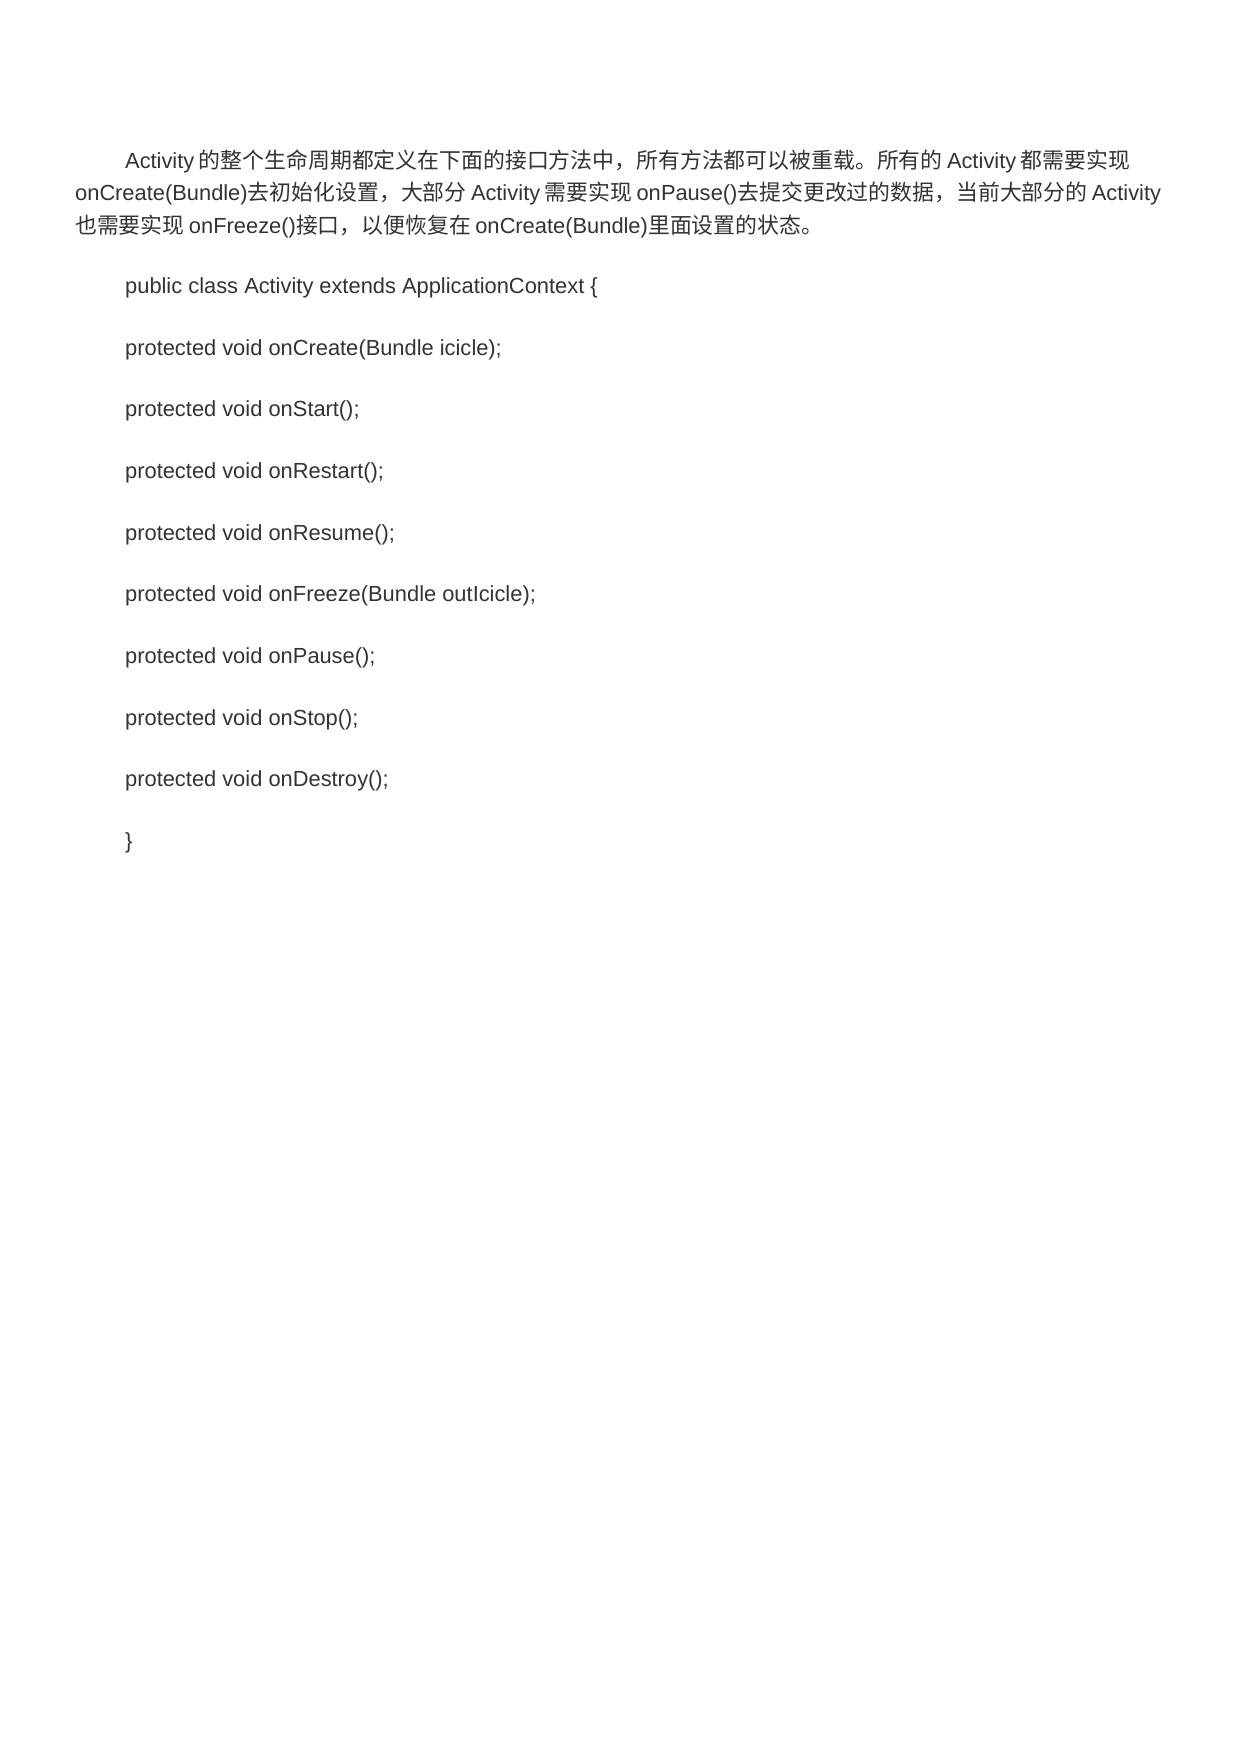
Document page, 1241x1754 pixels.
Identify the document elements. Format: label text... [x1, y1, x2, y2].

text protected void onCreate(Bundle icicle); [75, 331, 1165, 363]
text protected void onFreeze(Bundle outIcicle); [75, 577, 1165, 610]
text } [75, 824, 1165, 857]
text Activity的整个生命周期都定义在下面的接口方法中，所有方法都可以被重载。所有的Activity都需要实现 onCreate(Bundle)去初始化设置，大部分Activity需要实现onPause()去提交更改过的数据，当前大部分的Activity也需要实现onFreeze()接口，以便恢复在onCreate(Bundle)里面设置的状态。 [75, 142, 1165, 240]
text protected void onStop(); [75, 701, 1165, 733]
text protected void onPause(); [75, 639, 1165, 672]
text protected void onRestart(); [75, 454, 1165, 487]
text protected void onDestroy(); [75, 762, 1165, 795]
text public class Activity extends ApplicationContext { [75, 269, 1165, 302]
text protected void onStart(); [75, 392, 1165, 425]
text protected void onResume(); [75, 516, 1165, 548]
